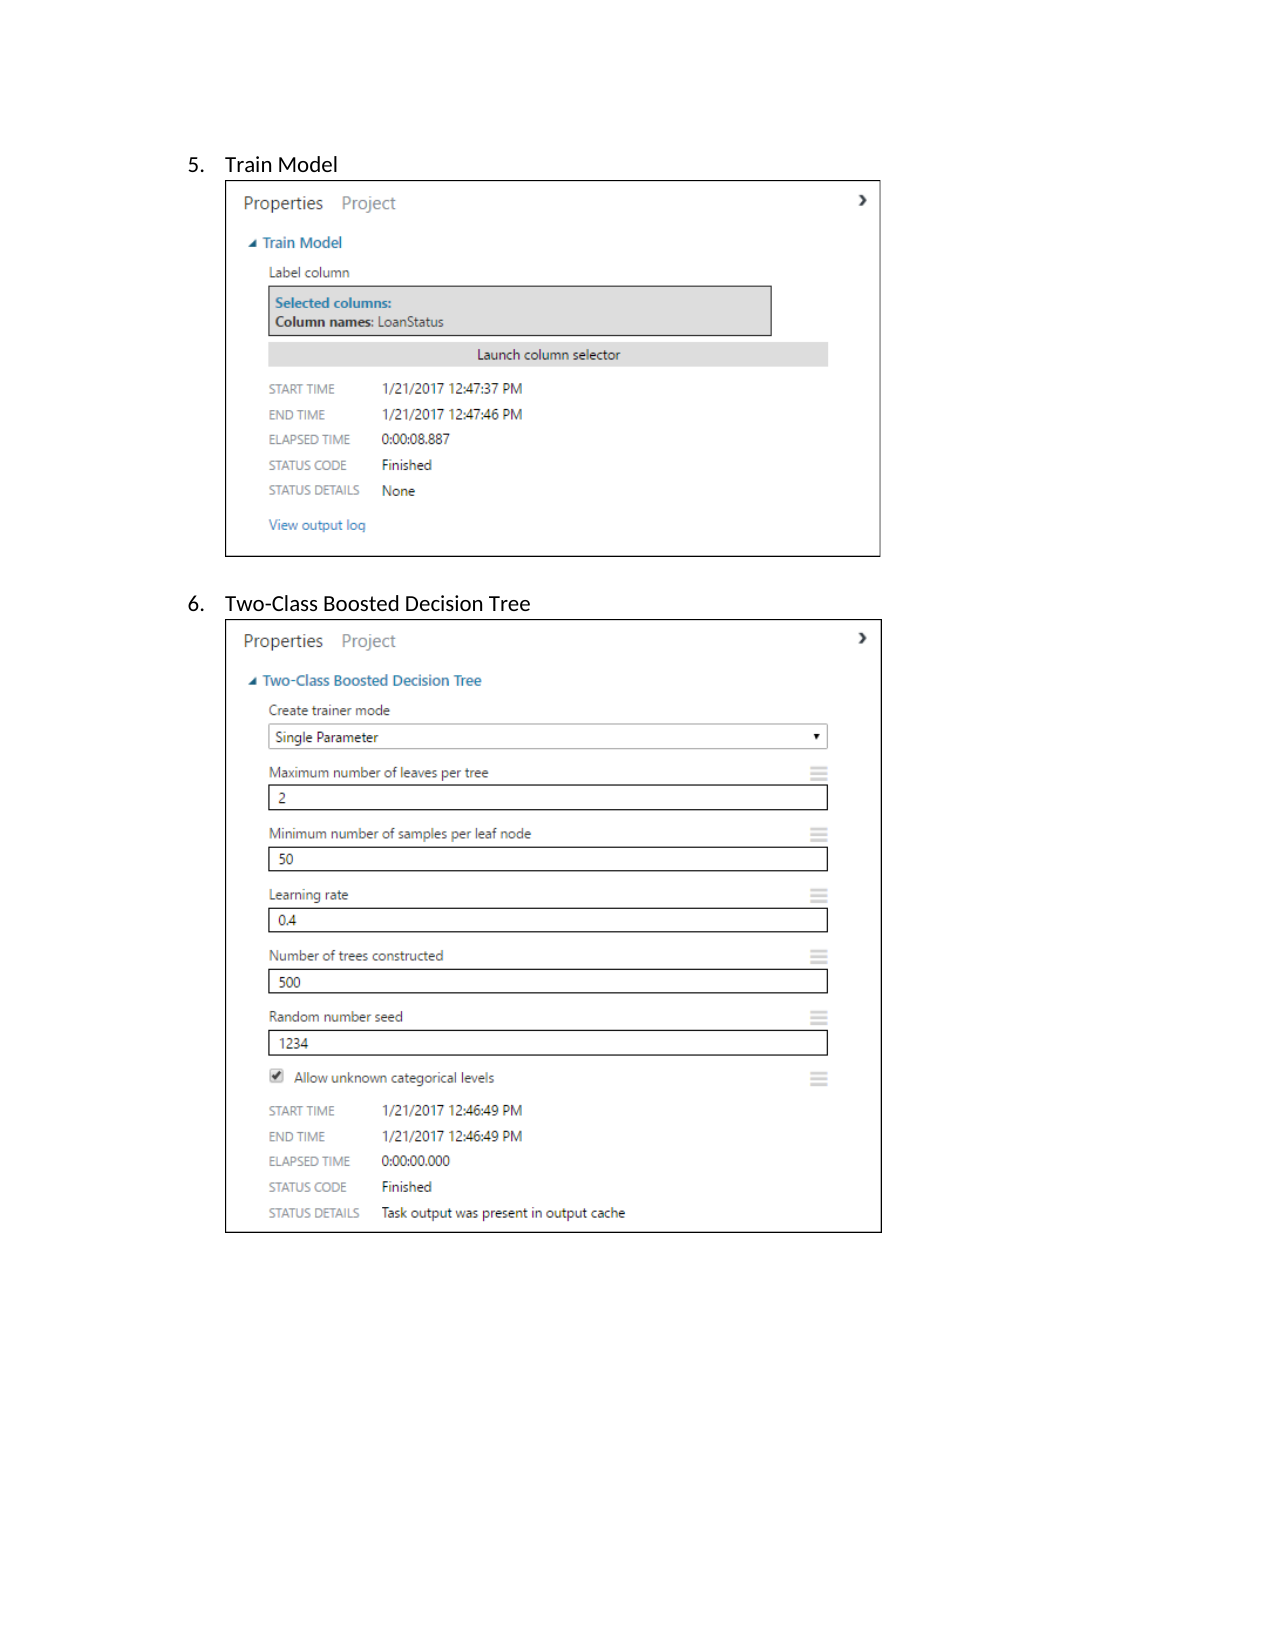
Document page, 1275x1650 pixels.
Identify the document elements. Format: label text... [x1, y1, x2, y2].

picture [225, 619, 882, 1233]
picture [225, 180, 881, 557]
